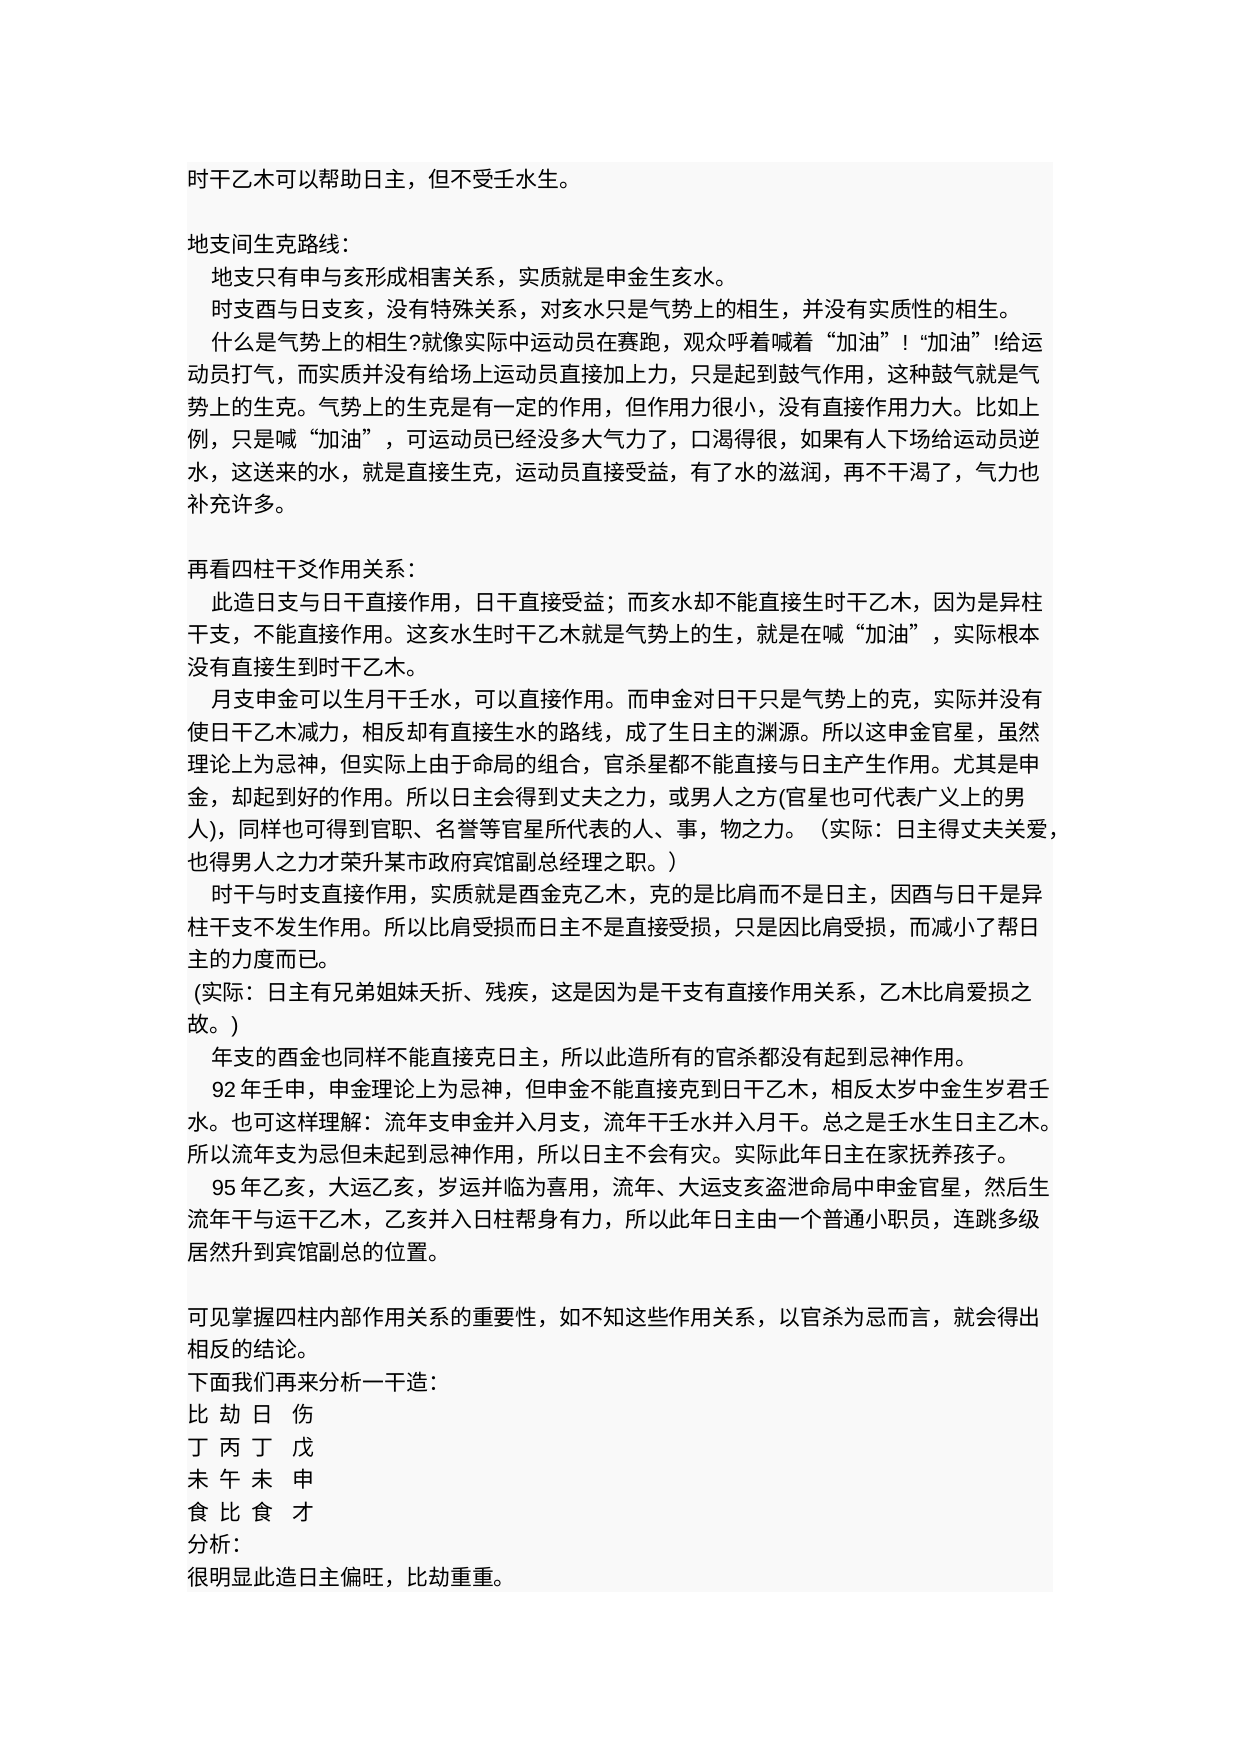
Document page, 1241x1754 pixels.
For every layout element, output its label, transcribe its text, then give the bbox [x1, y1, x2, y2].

text 92年壬申，申金理论上为忌神，但申金不能直接克到日干乙木，相反太岁中金生岁君壬水。也可这样理解：流年支申金并入月支，流年干壬水并入月干。总之是壬水生日主乙木。所以流年支为忌但未起到忌神作用，所以日主不会有灾。实际此年日主在家抚养孩子。 [187, 1072, 1053, 1169]
text 时支酉与日支亥，没有特殊关系，对亥水只是气势上的相生，并没有实质性的相生。 [187, 292, 1053, 324]
text 很明显此造日主偏旺，比劫重重。 [187, 1559, 1053, 1592]
text 时干乙木可以帮助日主，但不受壬水生。 [187, 162, 1053, 194]
text 什么是气势上的相生?就像实际中运动员在赛跑，观众呼着喊着“加油”! “加油”!给运动员打气，而实质并没有给场上运动员直接加上力，只是起到鼓气作用，这种鼓气就是气势上的生克。气势上的生克是有一定的作用，但作用力很小，没有直接作用力大。比如上例，只是喊“加油”，可运动员已经没多大气力了，口渴得很，如果有人下场给运动员逆水，这送来的水，就是直接生克，运动员直接受益，有了水的滋润，再不干渴了，气力也补充许多。 [187, 324, 1053, 519]
text 再看四柱干爻作用关系： [187, 552, 1053, 584]
text 未 午 未 申 [187, 1462, 1053, 1494]
text 此造日支与日干直接作用，日干直接受益；而亥水却不能直接生时干乙木，因为是异柱干支，不能直接作用。这亥水生时干乙木就是气势上的生，就是在喊“加油”，实际根本没有直接生到时干乙木。 [187, 584, 1053, 682]
text 食 比 食 才 [187, 1494, 1053, 1527]
text 丁 丙 丁 戊 [187, 1429, 1053, 1462]
text 95年乙亥，大运乙亥，岁运并临为喜用，流年、大运支亥盗泄命局中申金官星，然后生流年干与运干乙木，乙亥并入日柱帮身有力，所以此年日主由一个普通小职员，连跳多级居然升到宾馆副总的位置。 [187, 1169, 1053, 1267]
text 月支申金可以生月干壬水，可以直接作用。而申金对日干只是气势上的克，实际并没有使日干乙木减力，相反却有直接生水的路线，成了生日主的渊源。所以这申金官星，虽然理论上为忌神，但实际上由于命局的组合，官杀星都不能直接与日主产生作用。尤其是申金，却起到好的作用。所以日主会得到丈夫之力，或男人之方(官星也可代表广义上的男人)，同样也可得到官职、名誉等官星所代表的人、事，物之力。（实际：日主得丈夫关爱，也得男人之力才荣升某市政府宾馆副总经理之职。） [187, 682, 1053, 877]
text 下面我们再来分析一干造： [187, 1364, 1053, 1397]
text (实际：日主有兄弟姐妹夭折、残疾，这是因为是干支有直接作用关系，乙木比肩爱损之故。) [187, 974, 1053, 1039]
text 比 劫 日 伤 [187, 1397, 1053, 1429]
text 分析： [187, 1527, 1053, 1559]
text 地支只有申与亥形成相害关系，实质就是申金生亥水。 [187, 259, 1053, 292]
text 年支的酉金也同样不能直接克日主，所以此造所有的官杀都没有起到忌神作用。 [187, 1039, 1053, 1072]
text 可见掌握四柱内部作用关系的重要性，如不知这些作用关系，以官杀为忌而言，就会得出相反的结论。 [187, 1299, 1053, 1364]
text 地支间生克路线： [187, 227, 1053, 259]
text 时干与时支直接作用，实质就是酉金克乙木，克的是比肩而不是日主，因酉与日干是异柱干支不发生作用。所以比肩受损而日主不是直接受损，只是因比肩受损，而减小了帮日主的力度而已。 [187, 877, 1053, 974]
